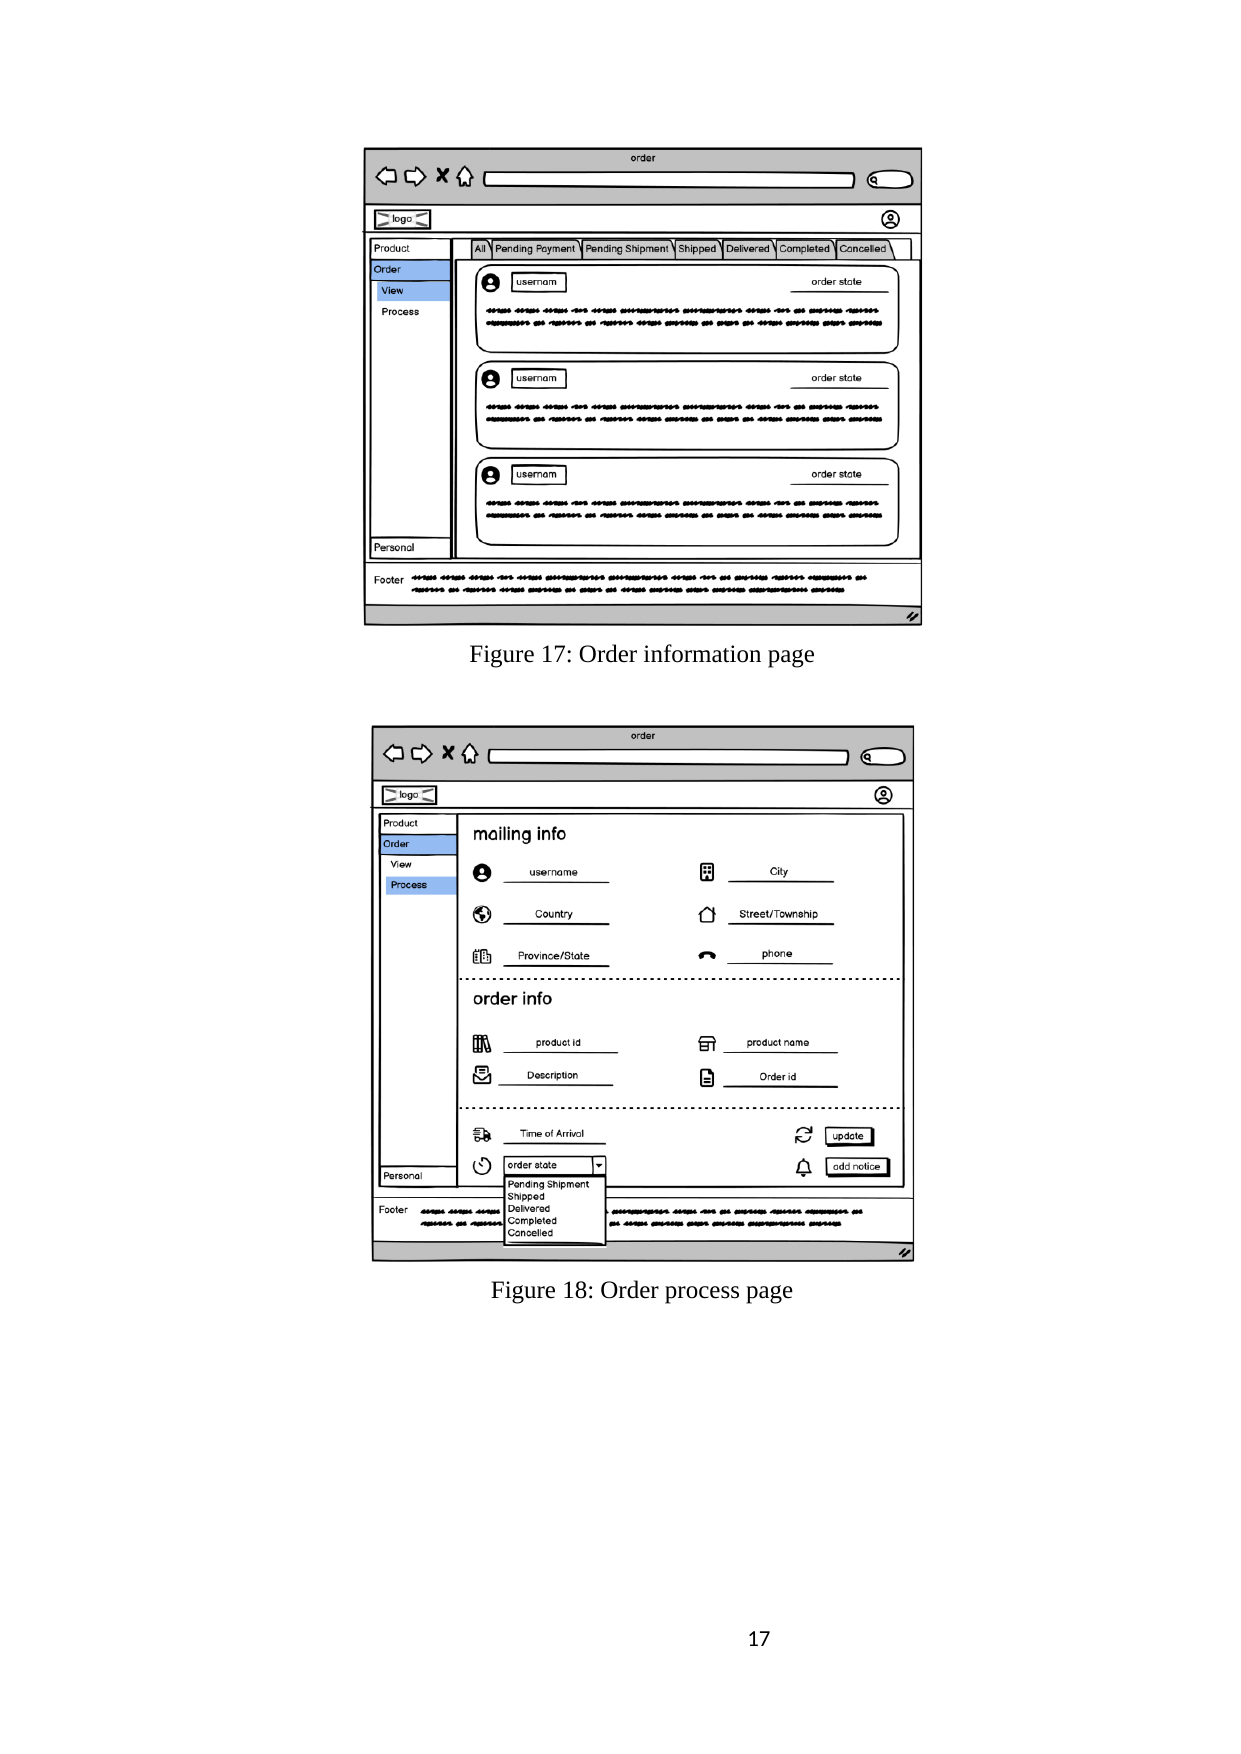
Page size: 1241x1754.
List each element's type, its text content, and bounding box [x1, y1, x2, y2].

list Figure 18: Order process page [191, 1276, 1093, 1304]
picture [361, 147, 923, 626]
picture [369, 725, 915, 1262]
list Figure 17: Order information page [191, 639, 1093, 668]
